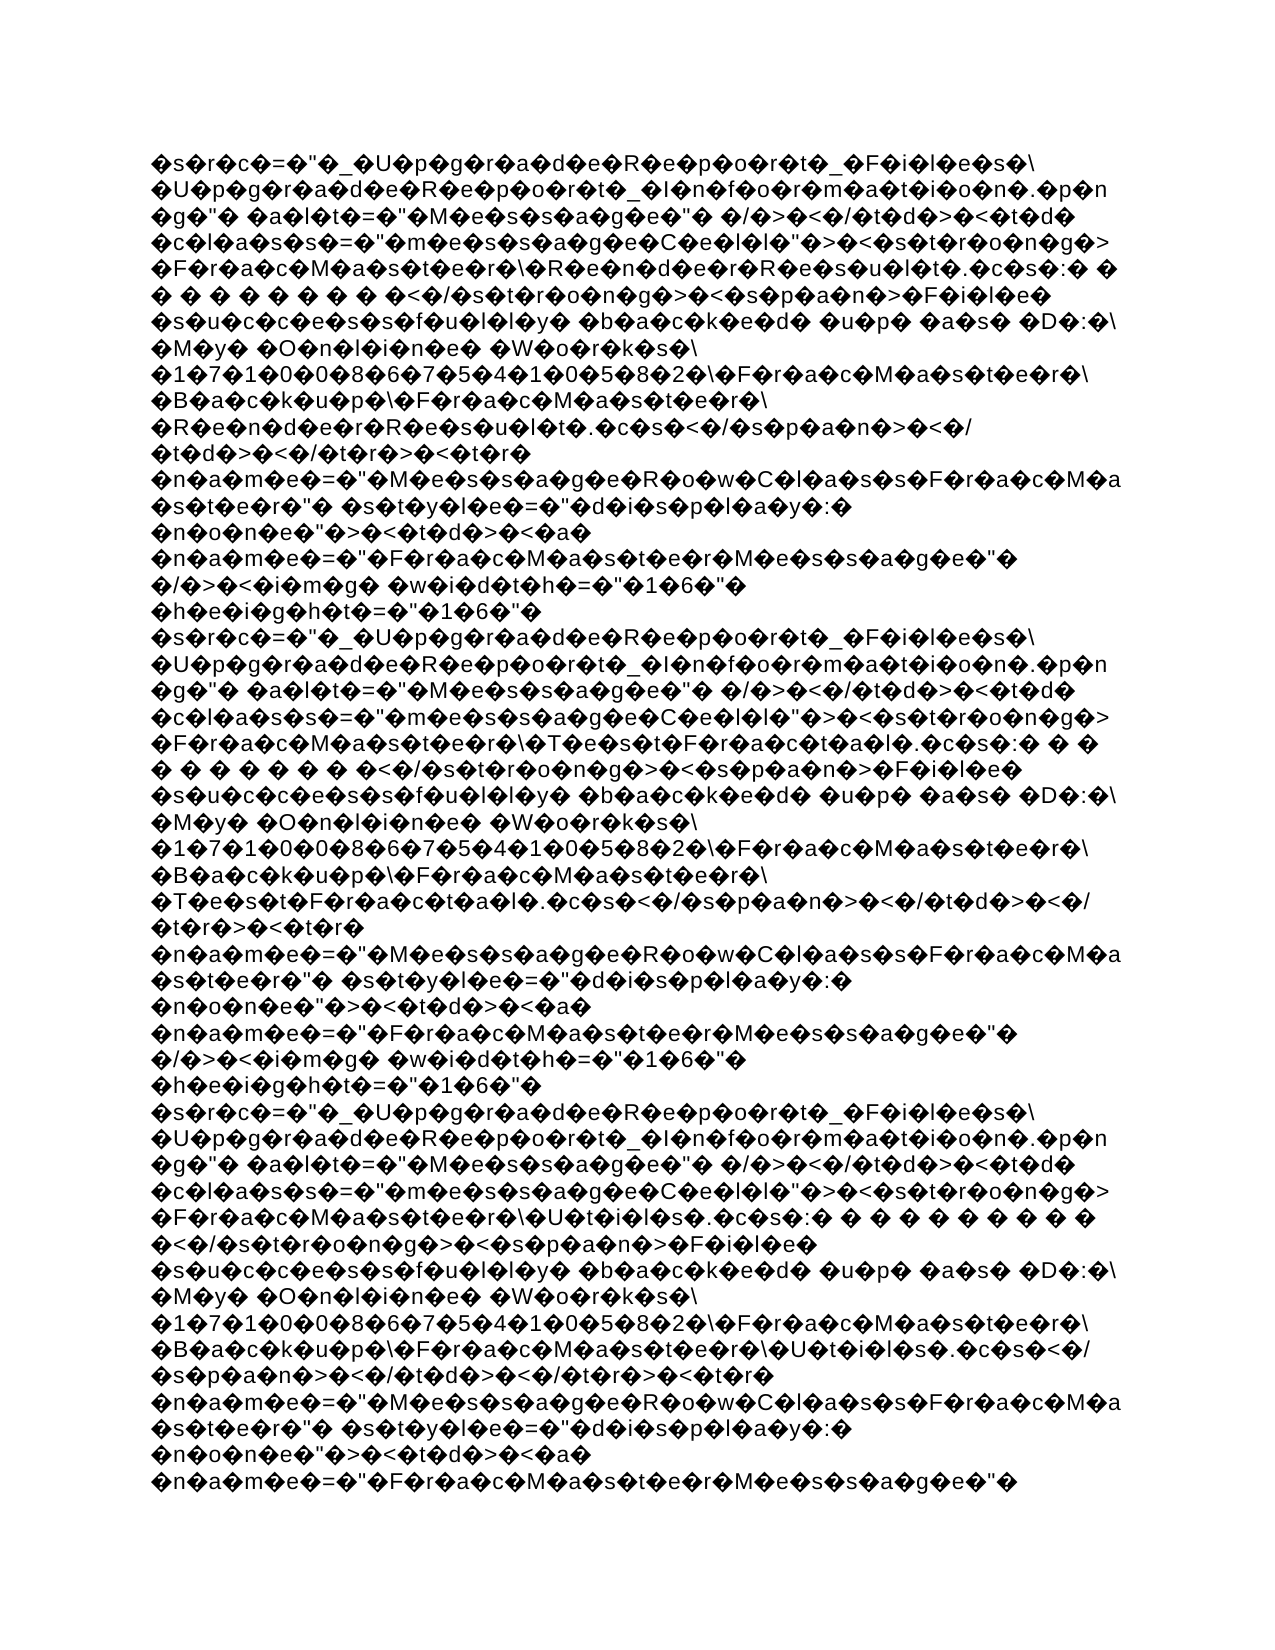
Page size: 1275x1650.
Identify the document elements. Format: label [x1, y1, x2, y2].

text [150, 150, 1125, 1494]
